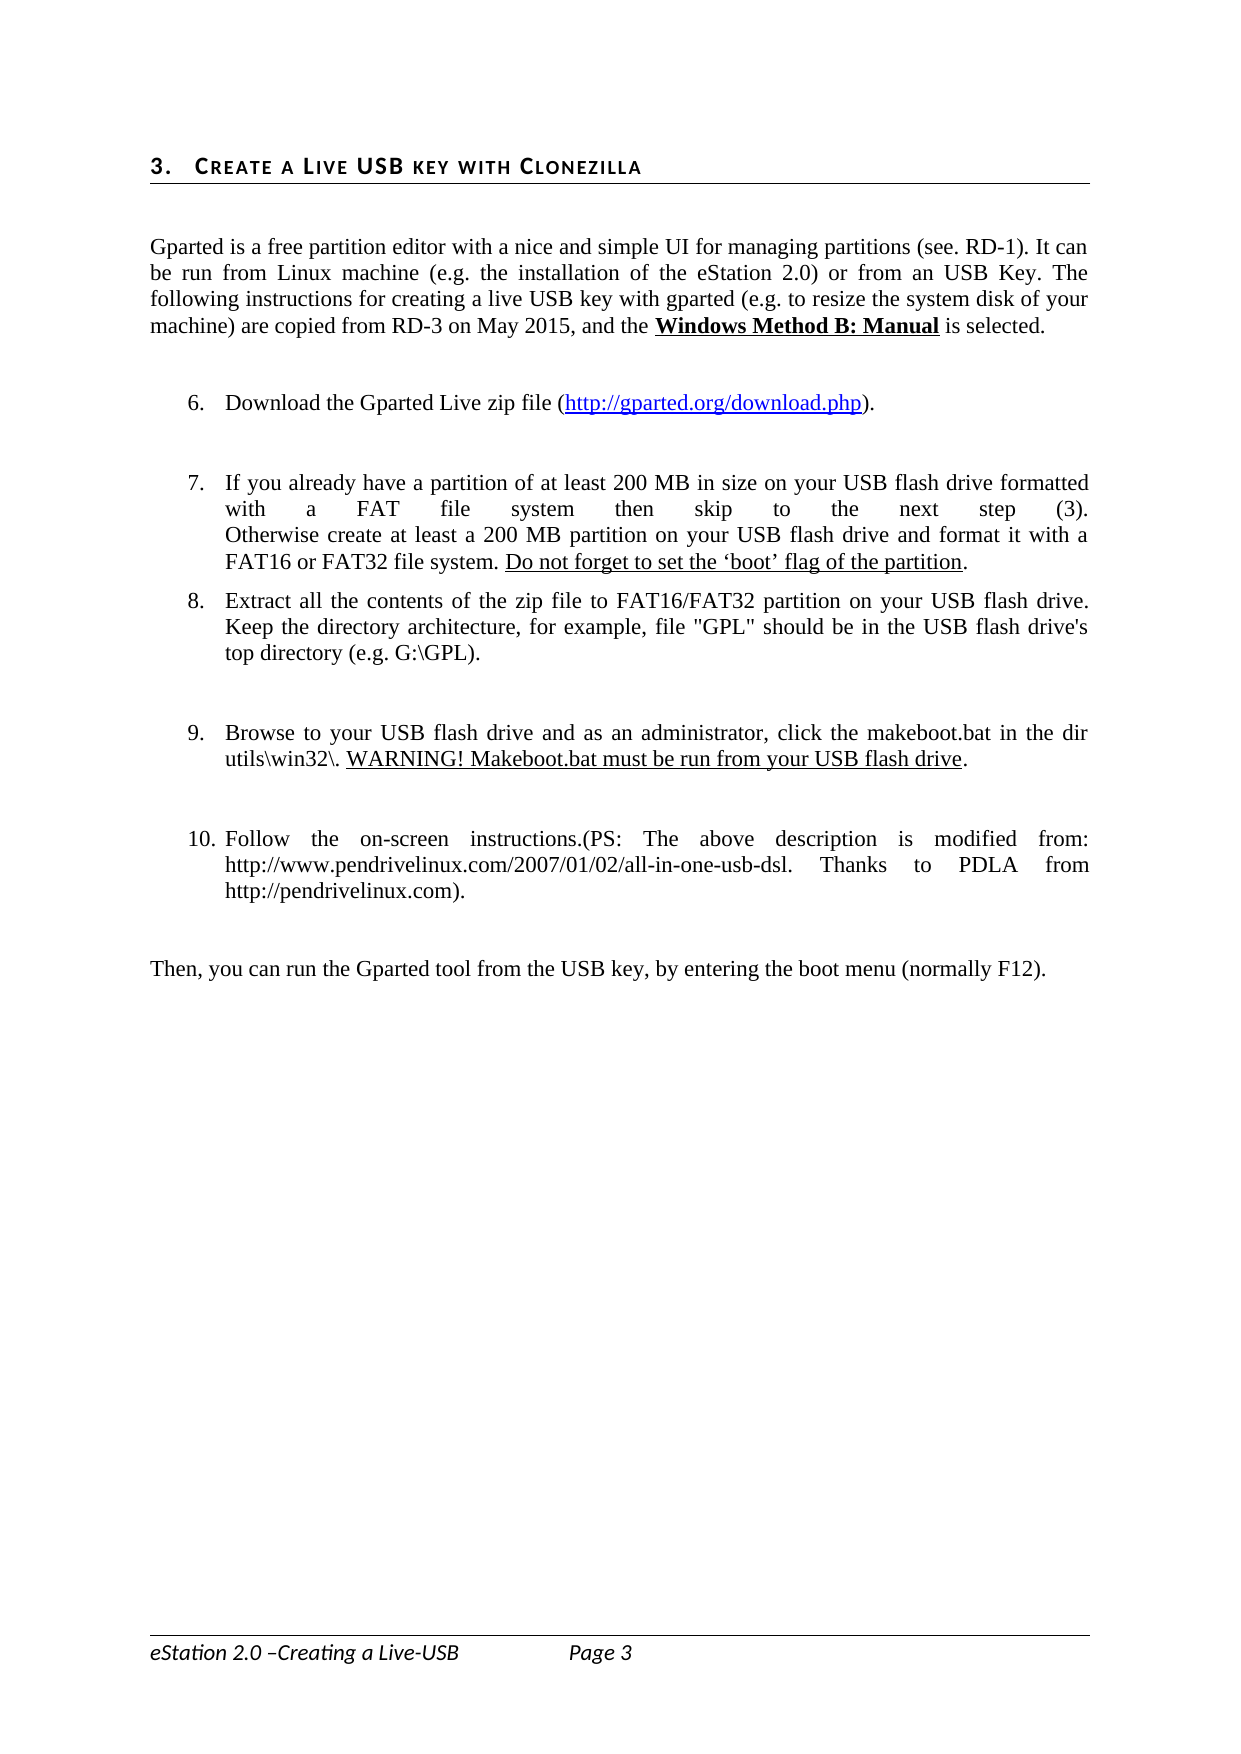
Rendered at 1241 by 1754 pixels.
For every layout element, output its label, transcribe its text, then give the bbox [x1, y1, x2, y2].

text Gparted is a free partition editor with a nice and simple UI for managing partitions (see. RD-1). It can be run from Linux machine (e.g. the installation of the eStation 2.0) or from an USB Key. The following instructions for creating a live USB key with gparted (e.g. to resize the system disk of your machine) are copied from RD-3 on May 2015, and the Windows Method B: Manual is selected. [150, 233, 1090, 338]
list Browse to your USB flash drive and as an administrator, click the makeboot.bat in the dir utils\win32\. WARNING! Makeboot.bat must be run from your USB flash drive. [187, 719, 1090, 772]
list Download the Gparted Live zip file (http://gparted.org/download.php). [187, 389, 1090, 416]
list If you already have a partition of at least 200 MB in size on your USB flash drive formatted with a FAT file system then skip to the next step (3). Otherwise create at least a 200 MB partition on your USB flash drive and format it with a FAT16 or FAT32 file system. Do not forget to set the ‘boot’ flag of the partition. [187, 469, 1090, 574]
subtitle Create a Live USB key with Clonezilla [150, 150, 1090, 183]
text Then, you can run the Gparted tool from the USB key, by entering the boot menu (normally F12). [150, 955, 1090, 981]
list Follow the on-screen instructions.(PS: The above description is modified from: http://www.pendrivelinux.com/2007/01/02/all-in-one-usb-dsl. Thanks to PDLA from http://pendrivelinux.com). [187, 824, 1090, 904]
list Extract all the contents of the zip file to FAT16/FAT32 partition on your USB flash drive. Keep the directory architecture, for example, file "GPL" should be in the USB flash drive's top directory (e.g. G:\GPL). [187, 587, 1090, 666]
